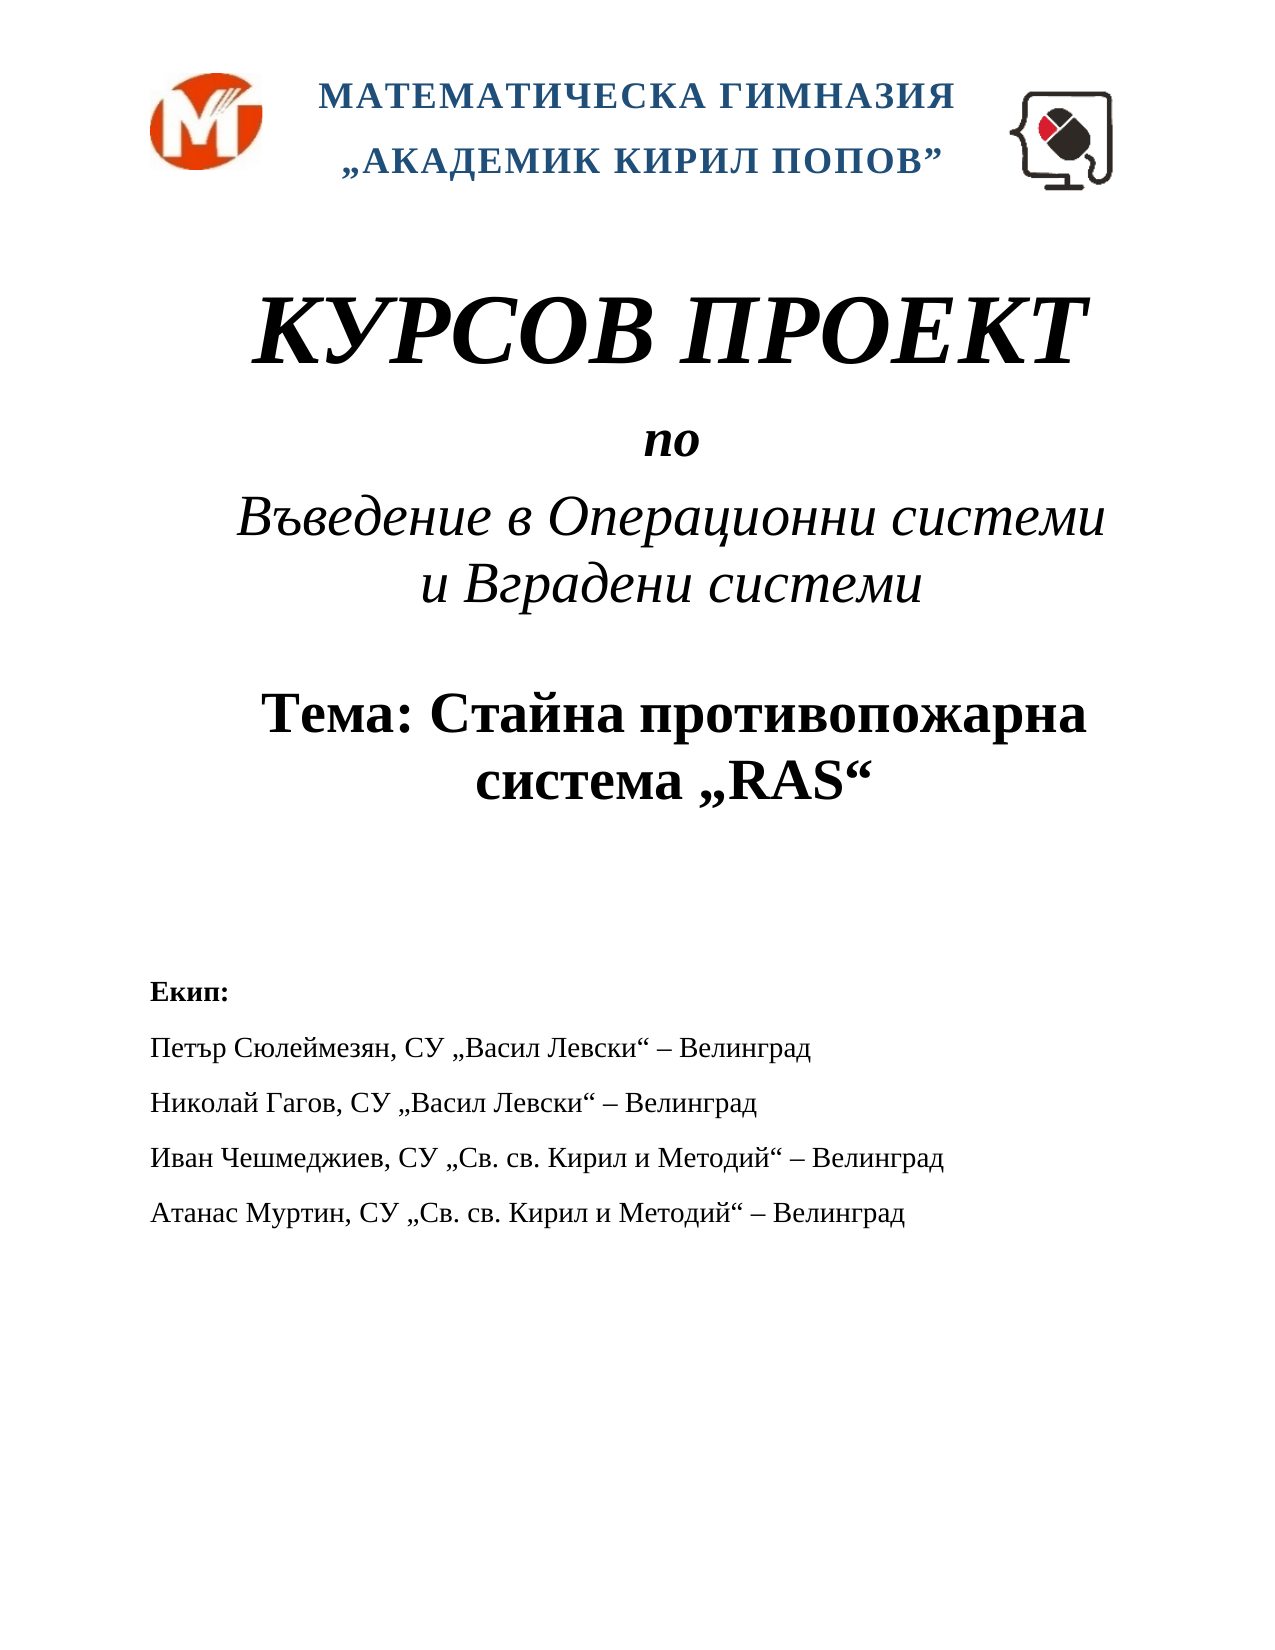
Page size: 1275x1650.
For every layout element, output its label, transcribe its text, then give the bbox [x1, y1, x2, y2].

text Екип: [150, 974, 1125, 1008]
text по [224, 406, 1125, 469]
text Николай Гагов, СУ „Васил Левски“ – Велинград [150, 1085, 1125, 1118]
text КУРСОВ ПРОЕКТ [224, 270, 1125, 385]
text Иван Чешмеджиев, СУ „Св. св. Кирил и Методий“ – Велинград [150, 1140, 1125, 1174]
text Петър Сюлеймезян, СУ „Васил Левски“ – Велинград [150, 1030, 1125, 1063]
text Тема: Стайна противопожарна система „RAS“ [224, 678, 1125, 812]
text Атанас Муртин, СУ „Св. св. Кирил и Методий“ – Велинград [150, 1195, 1125, 1229]
picture [1001, 75, 1125, 198]
text Въведение в Операционни системи и Вградени системи [224, 481, 1125, 615]
picture [150, 73, 263, 170]
